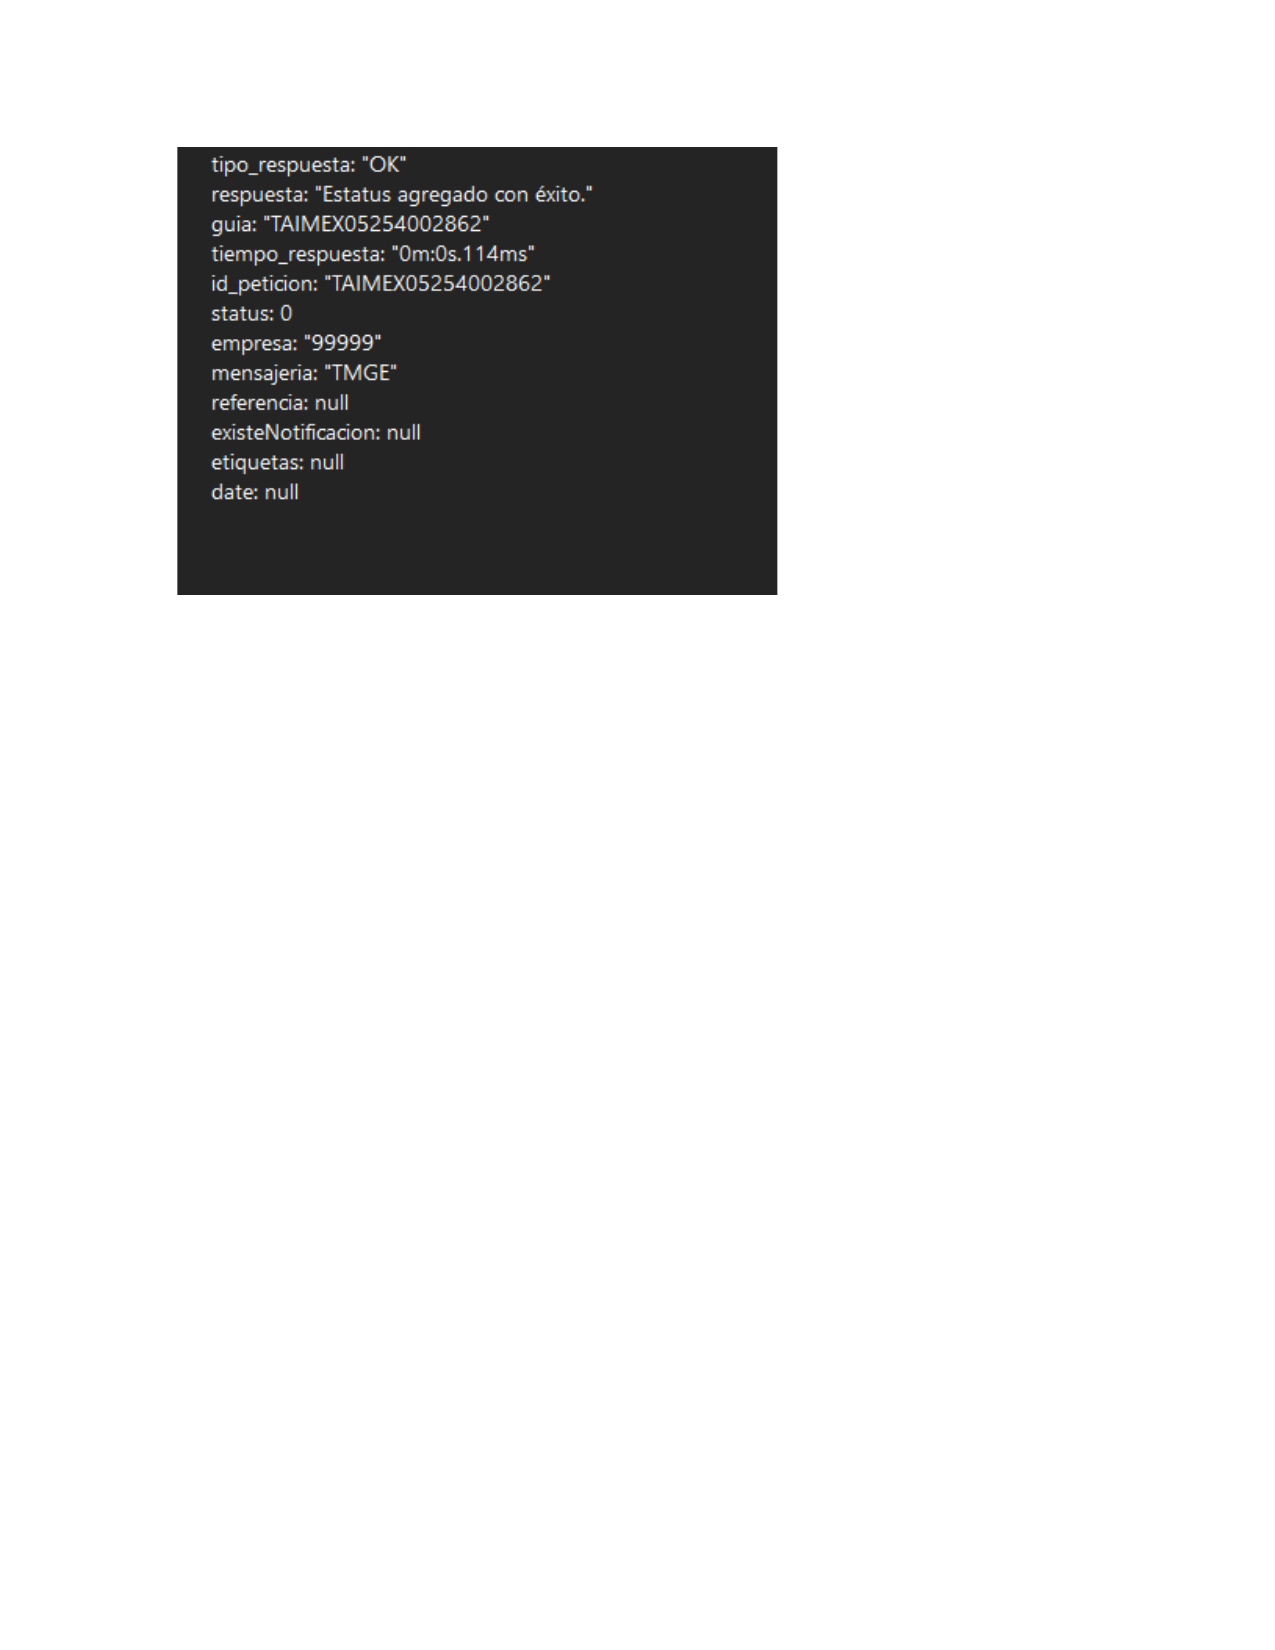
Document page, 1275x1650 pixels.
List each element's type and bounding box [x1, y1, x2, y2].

picture [177, 147, 778, 595]
